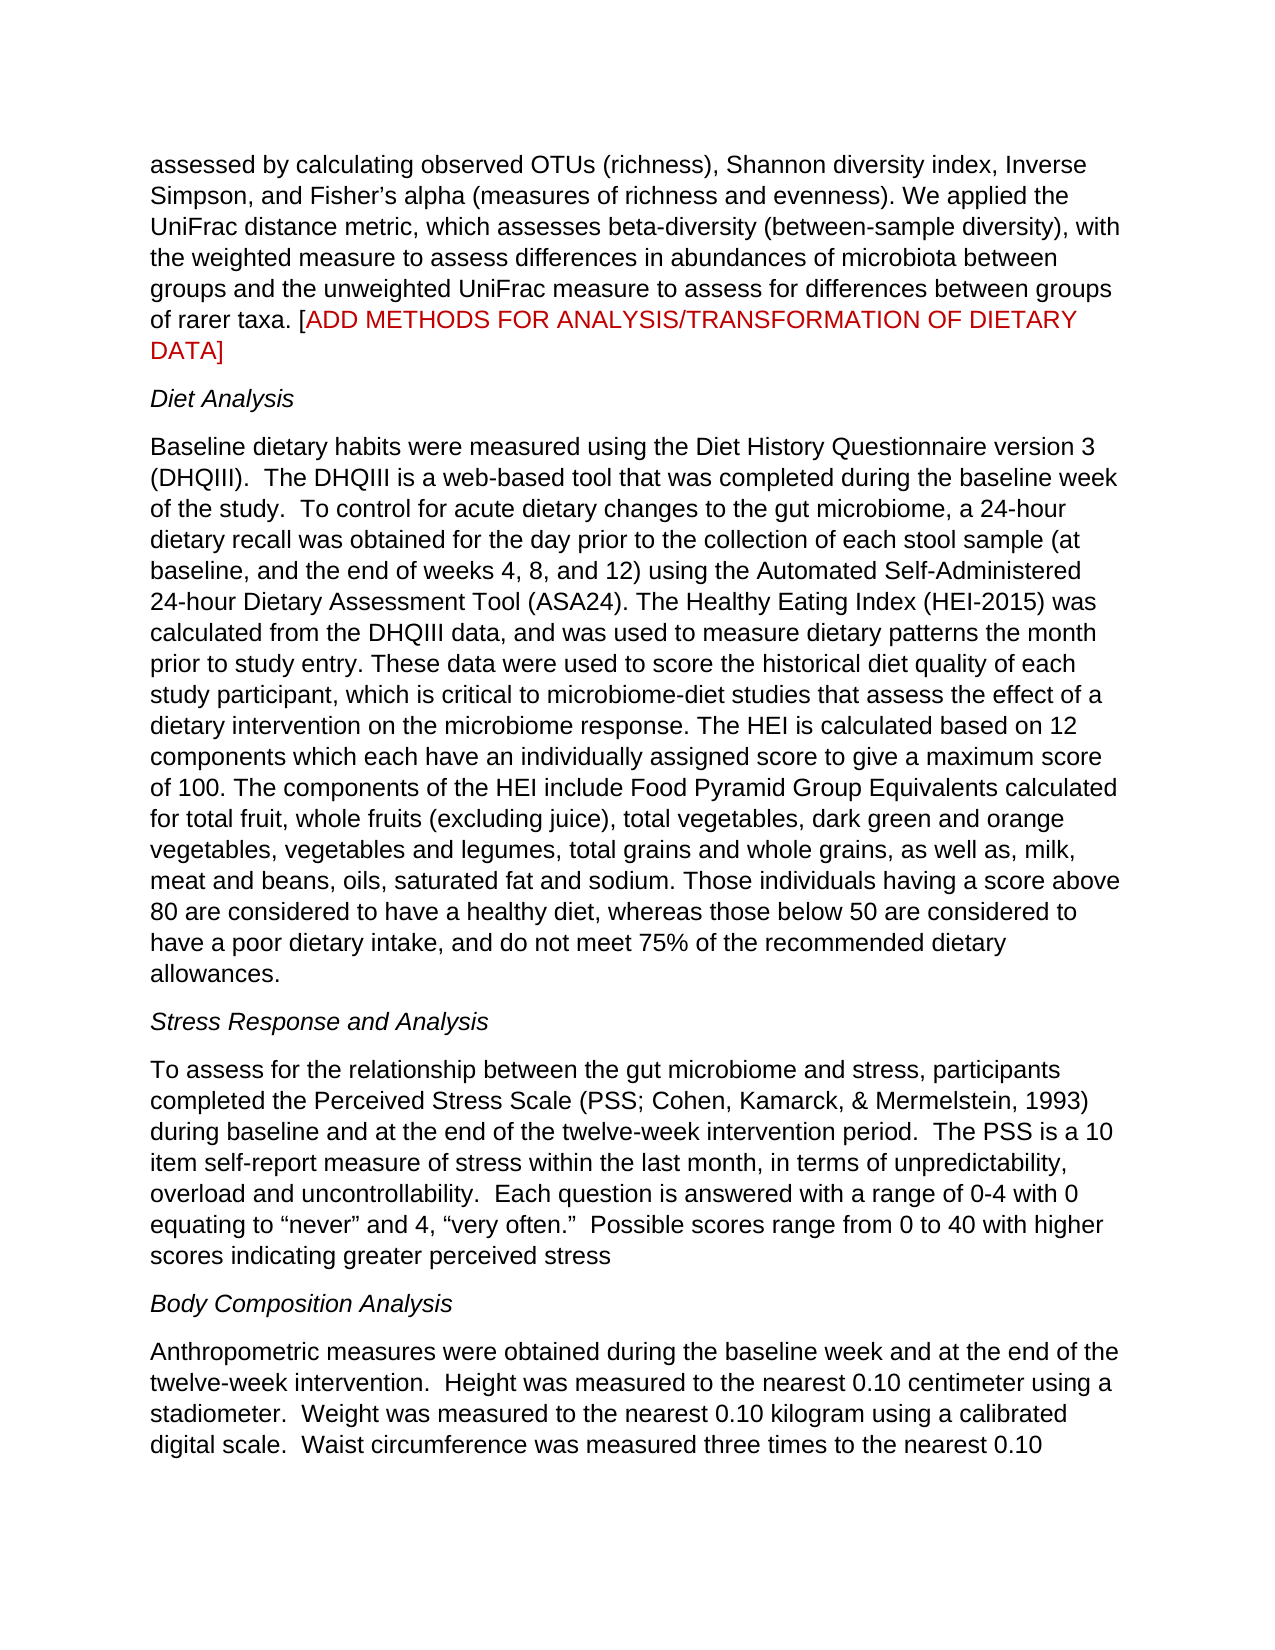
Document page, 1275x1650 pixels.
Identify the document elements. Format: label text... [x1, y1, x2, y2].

text Stress Response and Analysis [150, 1007, 1125, 1036]
text To assess for the relationship between the gut microbiome and stress, participants completed the Perceived Stress Scale (PSS; Cohen, Kamarck, & Mermelstein, 1993) during baseline and at the end of the twelve-week intervention period. The PSS is a 10 item self-report measure of stress within the last month, in terms of unpredictability, overload and uncontrollability. Each question is answered with a range of 0-4 with 0 equating to “never” and 4, “very often.” Possible scores range from 0 to 40 with higher scores indicating greater perceived stress [150, 1055, 1125, 1270]
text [150, 150, 1125, 365]
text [150, 1336, 1125, 1458]
text Baseline dietary habits were measured using the Diet History Questionnaire version 3 (DHQIII). The DHQIII is a web-based tool that was completed during the baseline week of the study. To control for acute dietary changes to the gut microbiome, a 24-hour dietary recall was obtained for the day prior to the collection of each stool sample (at baseline, and the end of weeks 4, 8, and 12) using the Automated Self-Administered 24-hour Dietary Assessment Tool (ASA24). The Healthy Eating Index (HEI-2015) was calculated from the DHQIII data, and was used to measure dietary patterns the month prior to study entry. These data were used to score the historical diet quality of each study participant, which is critical to microbiome-diet studies that assess the effect of a dietary intervention on the microbiome response. The HEI is calculated based on 12 components which each have an individually assigned score to give a maximum score of 100. The components of the HEI include Food Pyramid Group Equivalents calculated for total fruit, whole fruits (excluding juice), total vegetables, dark green and orange vegetables, vegetables and legumes, total grains and whole grains, as well as, milk, meat and beans, oils, saturated fat and sodium. Those individuals having a score above 80 are considered to have a healthy diet, whereas those below 50 are considered to have a poor dietary intake, and do not meet 75% of the recommended dietary allowances. [150, 432, 1125, 988]
text Diet Analysis [150, 384, 1125, 413]
text Body Composition Analysis [150, 1289, 1125, 1317]
